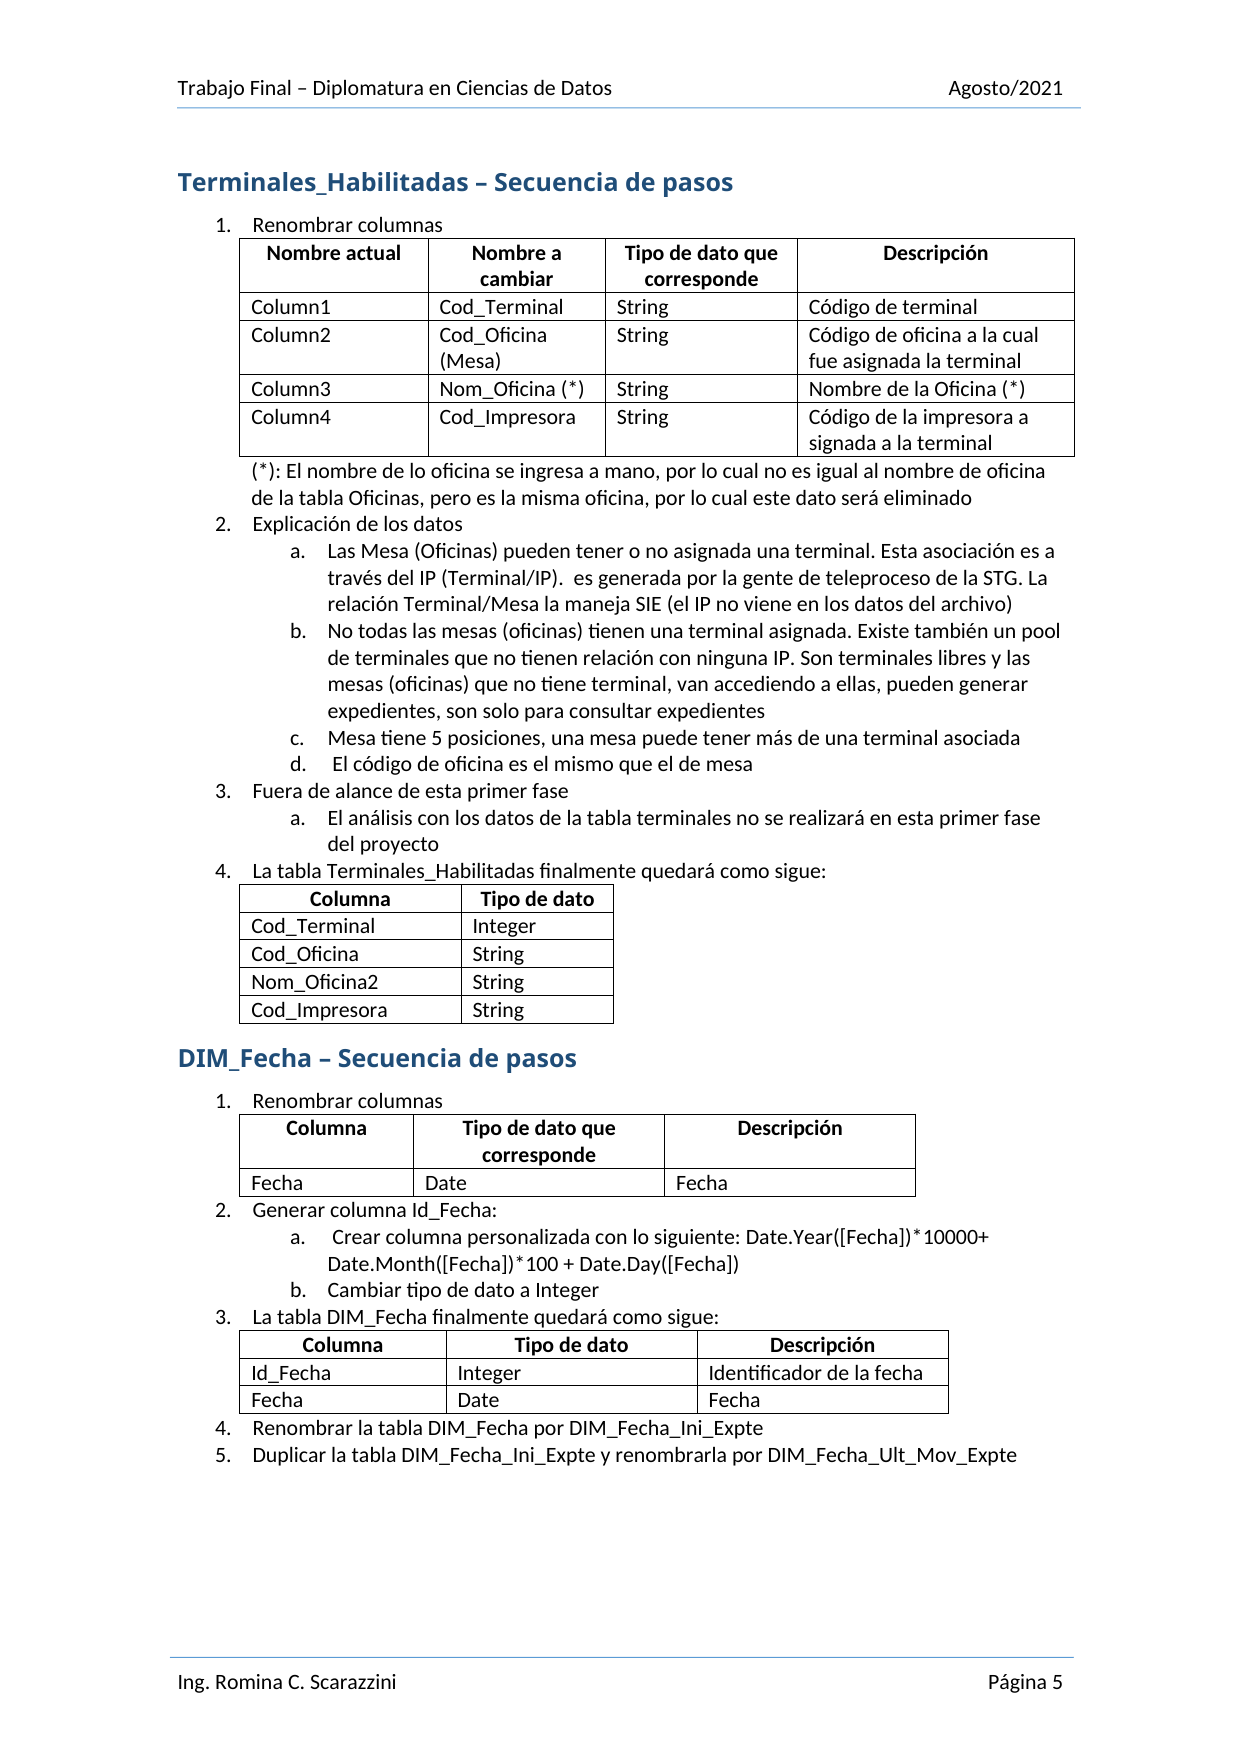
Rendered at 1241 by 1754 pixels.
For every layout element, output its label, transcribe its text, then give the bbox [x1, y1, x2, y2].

table_cell Date [447, 1386, 697, 1413]
table_cell Fecha [665, 1169, 915, 1196]
table_cell String [606, 321, 797, 374]
table_cell Cod_Terminal [429, 293, 605, 320]
table_cell Fecha [698, 1386, 948, 1413]
table_cell String [462, 996, 613, 1022]
table_cell Cod_Oficina [240, 940, 461, 967]
table_cell Integer [462, 913, 613, 939]
list Explicación de los datos [215, 511, 1063, 537]
table_header Descripción [665, 1115, 915, 1168]
table_cell Nombre de la Oficina (*) [798, 375, 1074, 402]
list Duplicar la tabla DIM_Fecha_Ini_Expte y renombrarla por DIM_Fecha_Ult_Mov_Expte [215, 1441, 1063, 1467]
list La tabla Terminales_Habilitadas finalmente quedará como sigue: [215, 857, 1063, 884]
text (*): El nombre de lo oficina se ingresa a mano, por lo cual no es igual al nombre de oficina de la tabla Oficinas, pero es la misma oficina, por lo cual este dato será eliminado [251, 457, 1063, 511]
table_cell Date [414, 1169, 664, 1196]
table_cell Cod_Impresora [240, 996, 461, 1022]
list Fuera de alance de esta primer fase [215, 777, 1063, 804]
table_cell String [606, 403, 797, 456]
table_header Descripción [698, 1331, 948, 1358]
table_cell Nom_Oficina2 [240, 968, 461, 995]
table_cell Cod_Oficina (Mesa) [429, 321, 605, 374]
table_cell Nom_Oficina (*) [429, 375, 605, 402]
table_cell String [462, 940, 613, 967]
table_header Tipo de dato que corresponde [414, 1115, 664, 1168]
subtitle DIM_Fecha – Secuencia de pasos [177, 1040, 1063, 1074]
list El código de oficina es el mismo que el de mesa [290, 751, 1063, 777]
list Cambiar tipo de dato a Integer [290, 1277, 1063, 1303]
table_header Columna [240, 885, 461, 912]
table_cell Código de oficina a la cual fue asignada la terminal [798, 321, 1074, 374]
list Renombrar columnas [215, 1087, 1063, 1113]
list Generar columna Id_Fecha: [215, 1197, 1063, 1223]
list Las Mesa (Oficinas) pueden tener o no asignada una terminal. Esta asociación es a través del IP (Terminal/IP). es generada por la gente de teleproceso de la STG. La relación Terminal/Mesa la maneja SIE (el IP no viene en los datos del archivo) [290, 537, 1063, 617]
table_header Columna [240, 1331, 446, 1358]
subtitle Terminales_Habilitadas – Secuencia de pasos [177, 164, 1063, 198]
table_cell Column2 [240, 321, 428, 374]
table_cell Column3 [240, 375, 428, 402]
list Renombrar columnas [215, 211, 1063, 238]
table_cell Integer [447, 1359, 697, 1385]
list El análisis con los datos de la tabla terminales no se realizará en esta primer fase del proyecto [290, 804, 1063, 857]
list La tabla DIM_Fecha finalmente quedará como sigue: [215, 1303, 1063, 1330]
list Mesa tiene 5 posiciones, una mesa puede tener más de una terminal asociada [290, 724, 1063, 751]
list No todas las mesas (oficinas) tienen una terminal asignada. Existe también un pool de terminales que no tienen relación con ninguna IP. Son terminales libres y las mesas (oficinas) que no tiene terminal, van accediendo a ellas, pueden generar expedientes, son solo para consultar expedientes [290, 617, 1063, 724]
list Crear columna personalizada con lo siguiente: Date.Year([Fecha])*10000+ Date.Month([Fecha])*100 + Date.Day([Fecha]) [290, 1223, 1063, 1277]
table_header Nombre actual [240, 239, 428, 292]
table_cell String [606, 375, 797, 402]
table_cell Id_Fecha [240, 1359, 446, 1385]
table_cell Column1 [240, 293, 428, 320]
table_header Nombre a cambiar [429, 239, 605, 292]
table_header Tipo de dato [462, 885, 613, 912]
table_cell Cod_Impresora [429, 403, 605, 456]
table_cell Código de terminal [798, 293, 1074, 320]
table_cell Código de la impresora a signada a la terminal [798, 403, 1074, 456]
table_cell Fecha [240, 1169, 413, 1196]
table_cell Column4 [240, 403, 428, 456]
list Renombrar la tabla DIM_Fecha por DIM_Fecha_Ini_Expte [215, 1414, 1063, 1441]
table_cell Identificador de la fecha [698, 1359, 948, 1385]
table_cell Cod_Terminal [240, 913, 461, 939]
table_cell String [606, 293, 797, 320]
table_header Descripción [798, 239, 1074, 292]
table_header Tipo de dato [447, 1331, 697, 1358]
table_header Columna [240, 1115, 413, 1168]
table_header Tipo de dato que corresponde [606, 239, 797, 292]
table_cell String [462, 968, 613, 995]
table_cell Fecha [240, 1386, 446, 1413]
